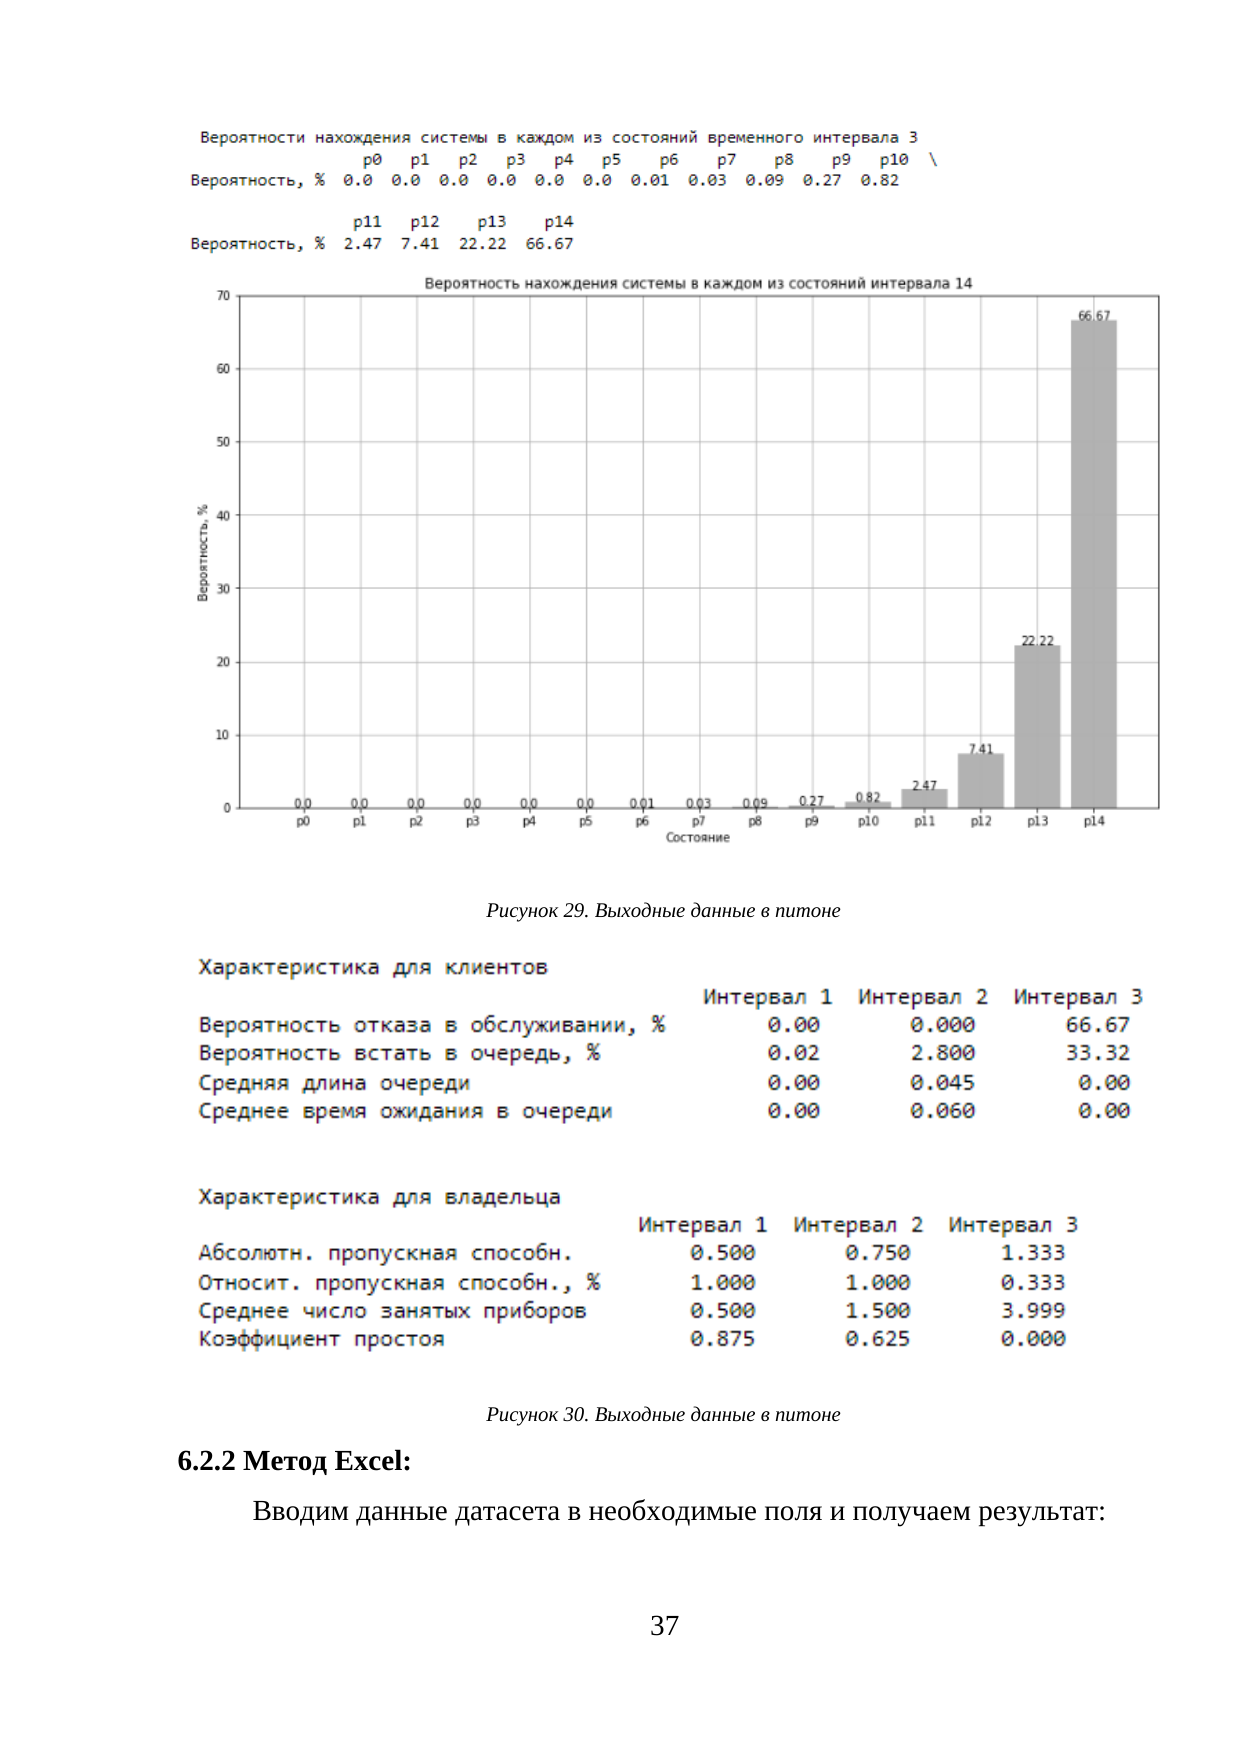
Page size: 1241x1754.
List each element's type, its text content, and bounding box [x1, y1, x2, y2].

picture [177, 939, 1167, 1365]
picture [177, 118, 1168, 861]
subtitle Рисунок 30. Выходные данные в питоне [177, 1402, 1152, 1426]
subtitle Рисунок 29. Выходные данные в питоне [177, 898, 1152, 922]
subtitle 6.2.2 Метод Excel: [177, 1443, 1152, 1477]
text Вводим данные датасета в необходимые поля и получаем результат: [177, 1493, 1152, 1527]
